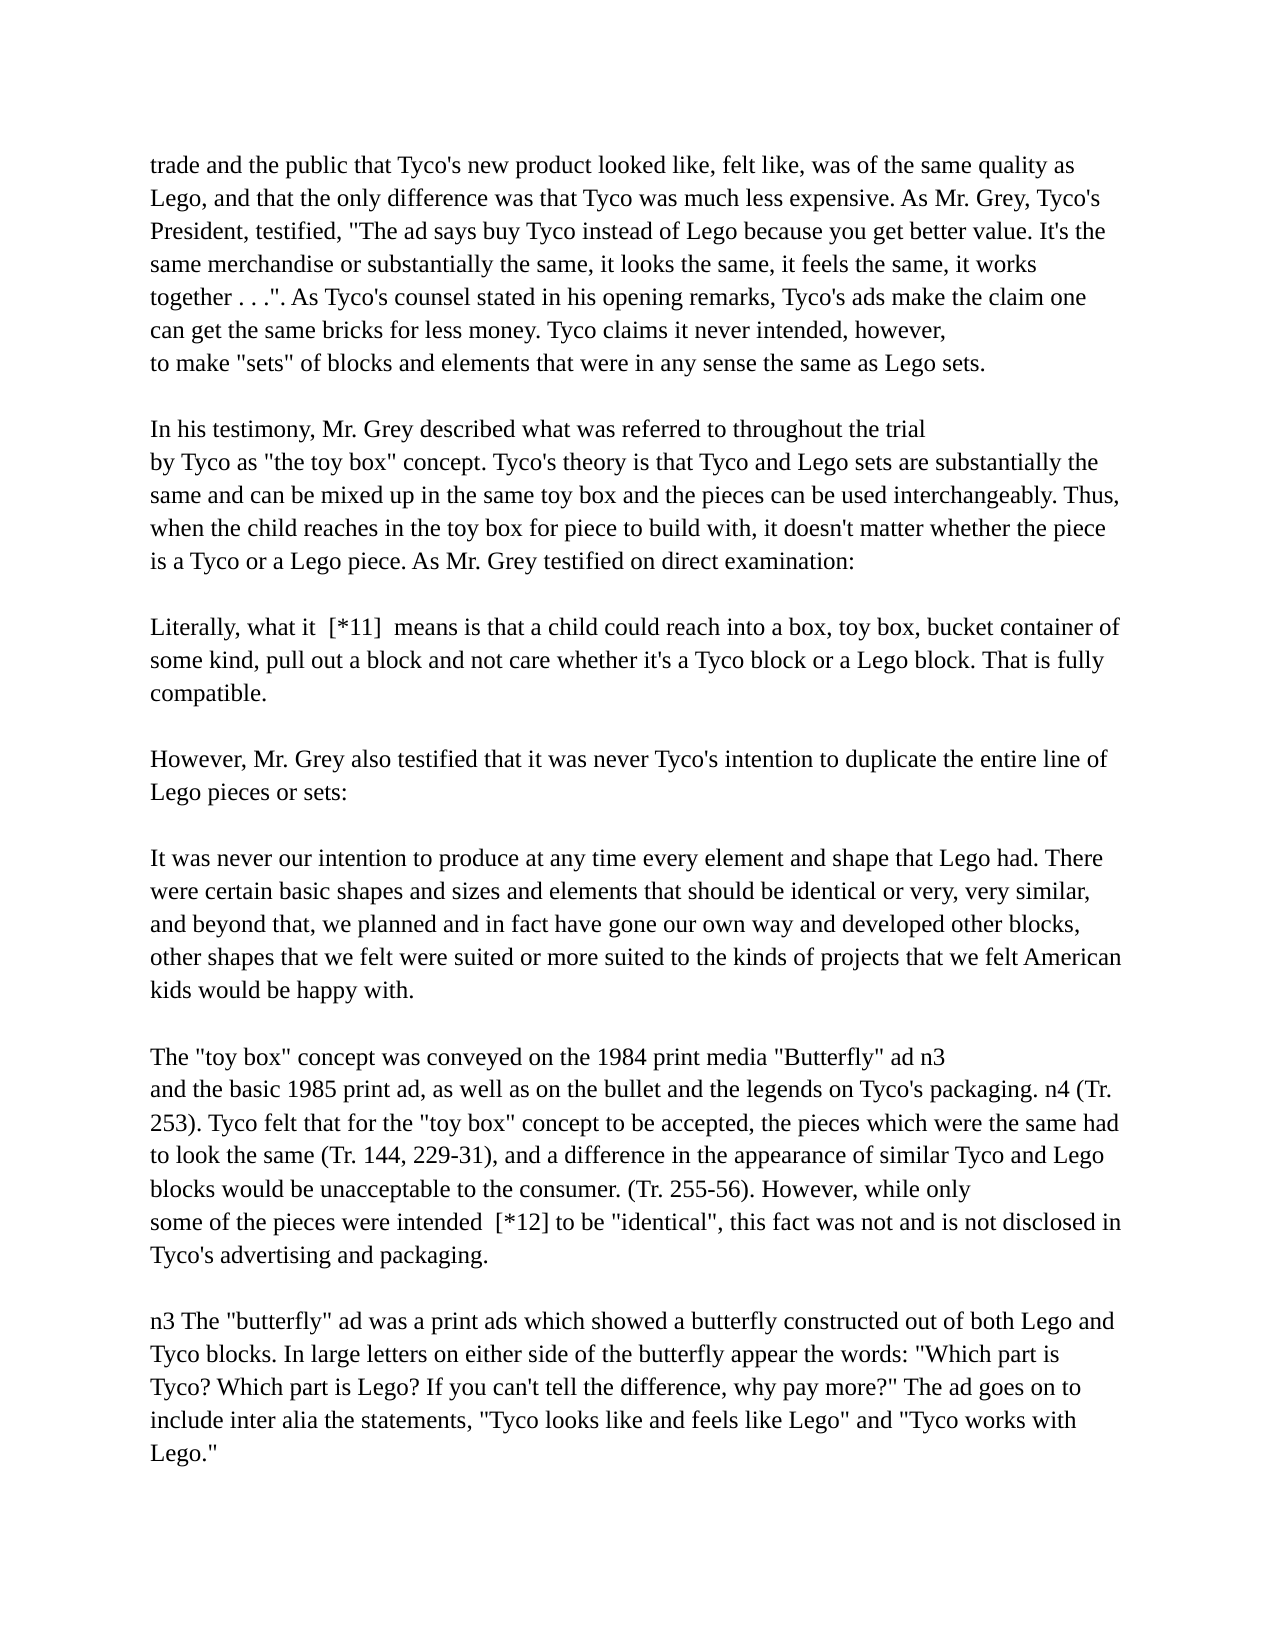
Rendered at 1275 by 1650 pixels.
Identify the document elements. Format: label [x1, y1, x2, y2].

text [150, 150, 1125, 1499]
